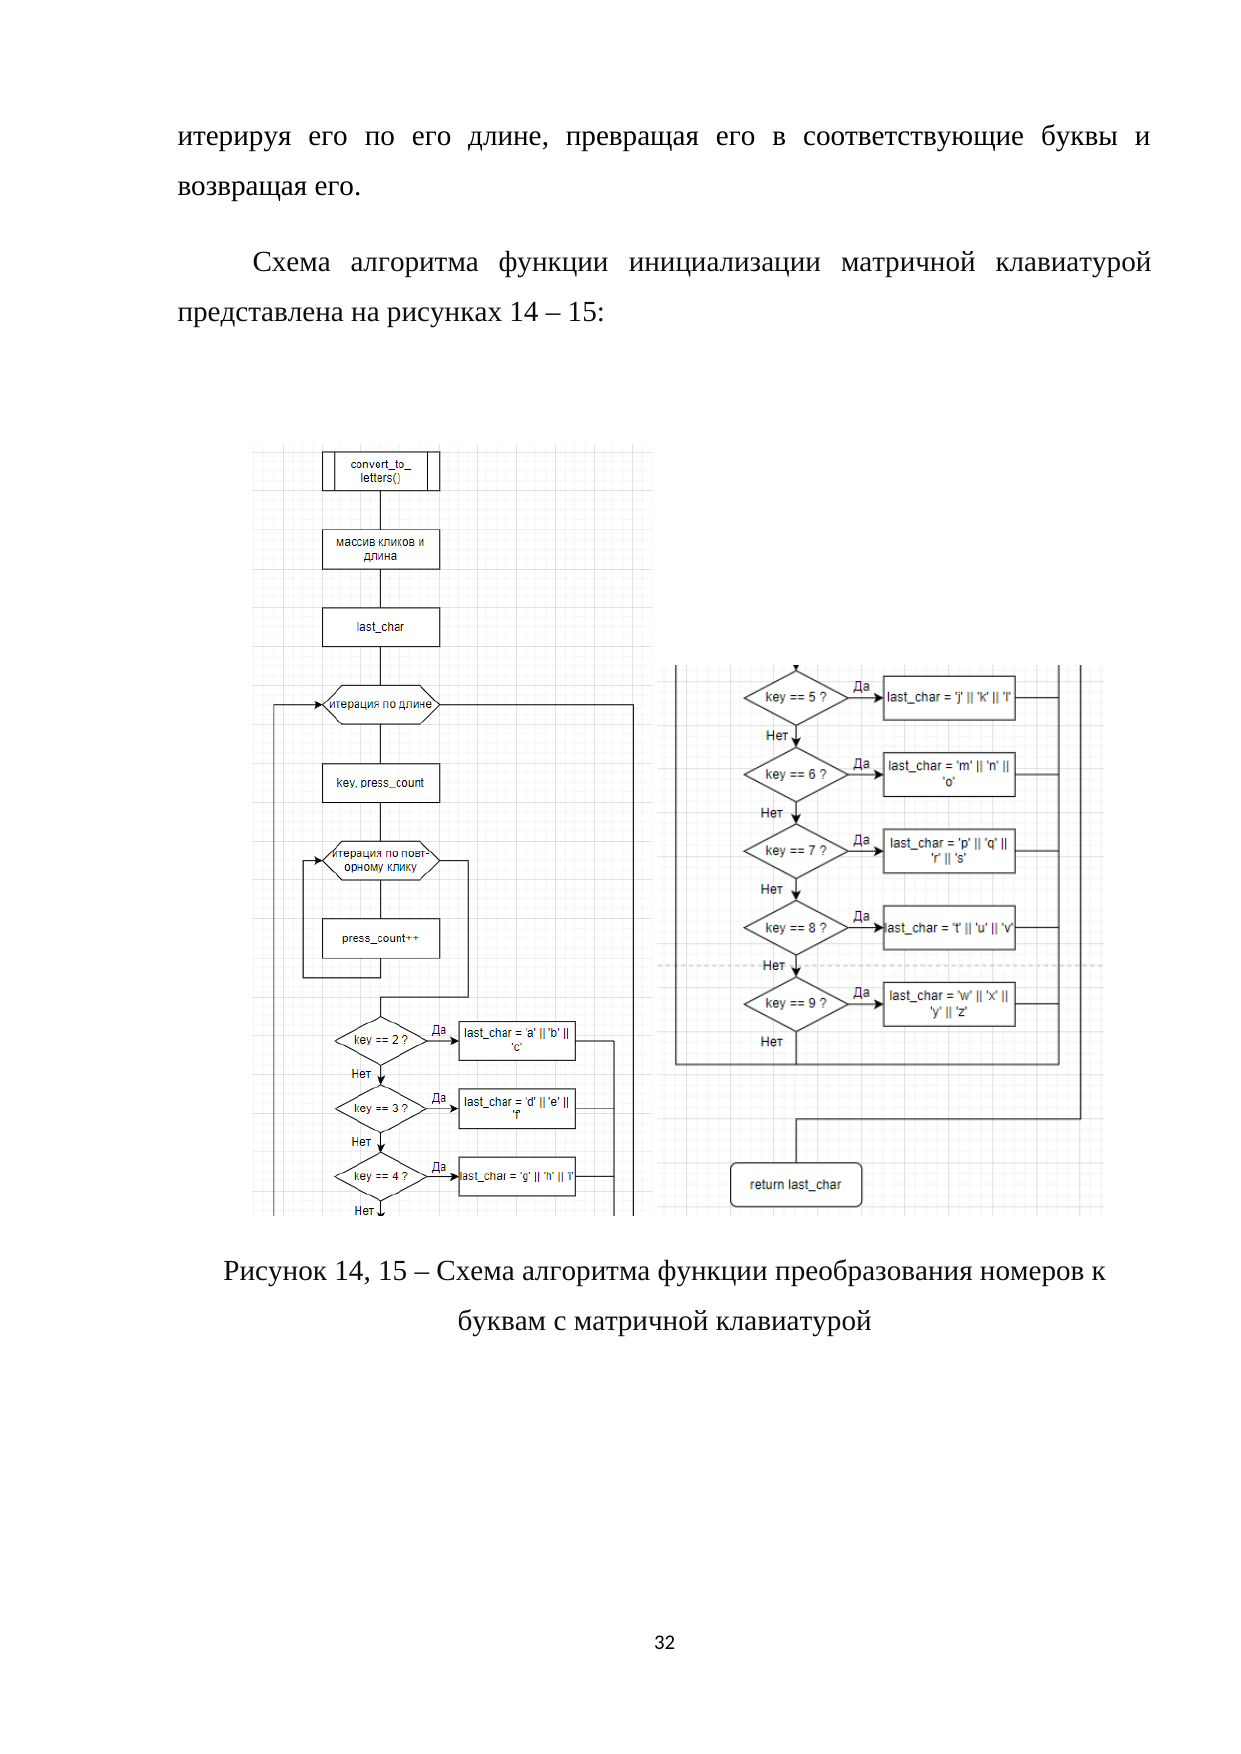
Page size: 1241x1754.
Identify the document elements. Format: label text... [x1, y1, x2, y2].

picture [252, 444, 653, 1216]
picture [657, 665, 1105, 1216]
text Рисунок 14, 15 – Схема алгоритма функции преобразования номеров к буквам с матричной клавиатурой [177, 1253, 1152, 1337]
text Схема алгоритма функции инициализации матричной клавиатурой представлена на рисунках 14 – 15: [177, 244, 1152, 328]
